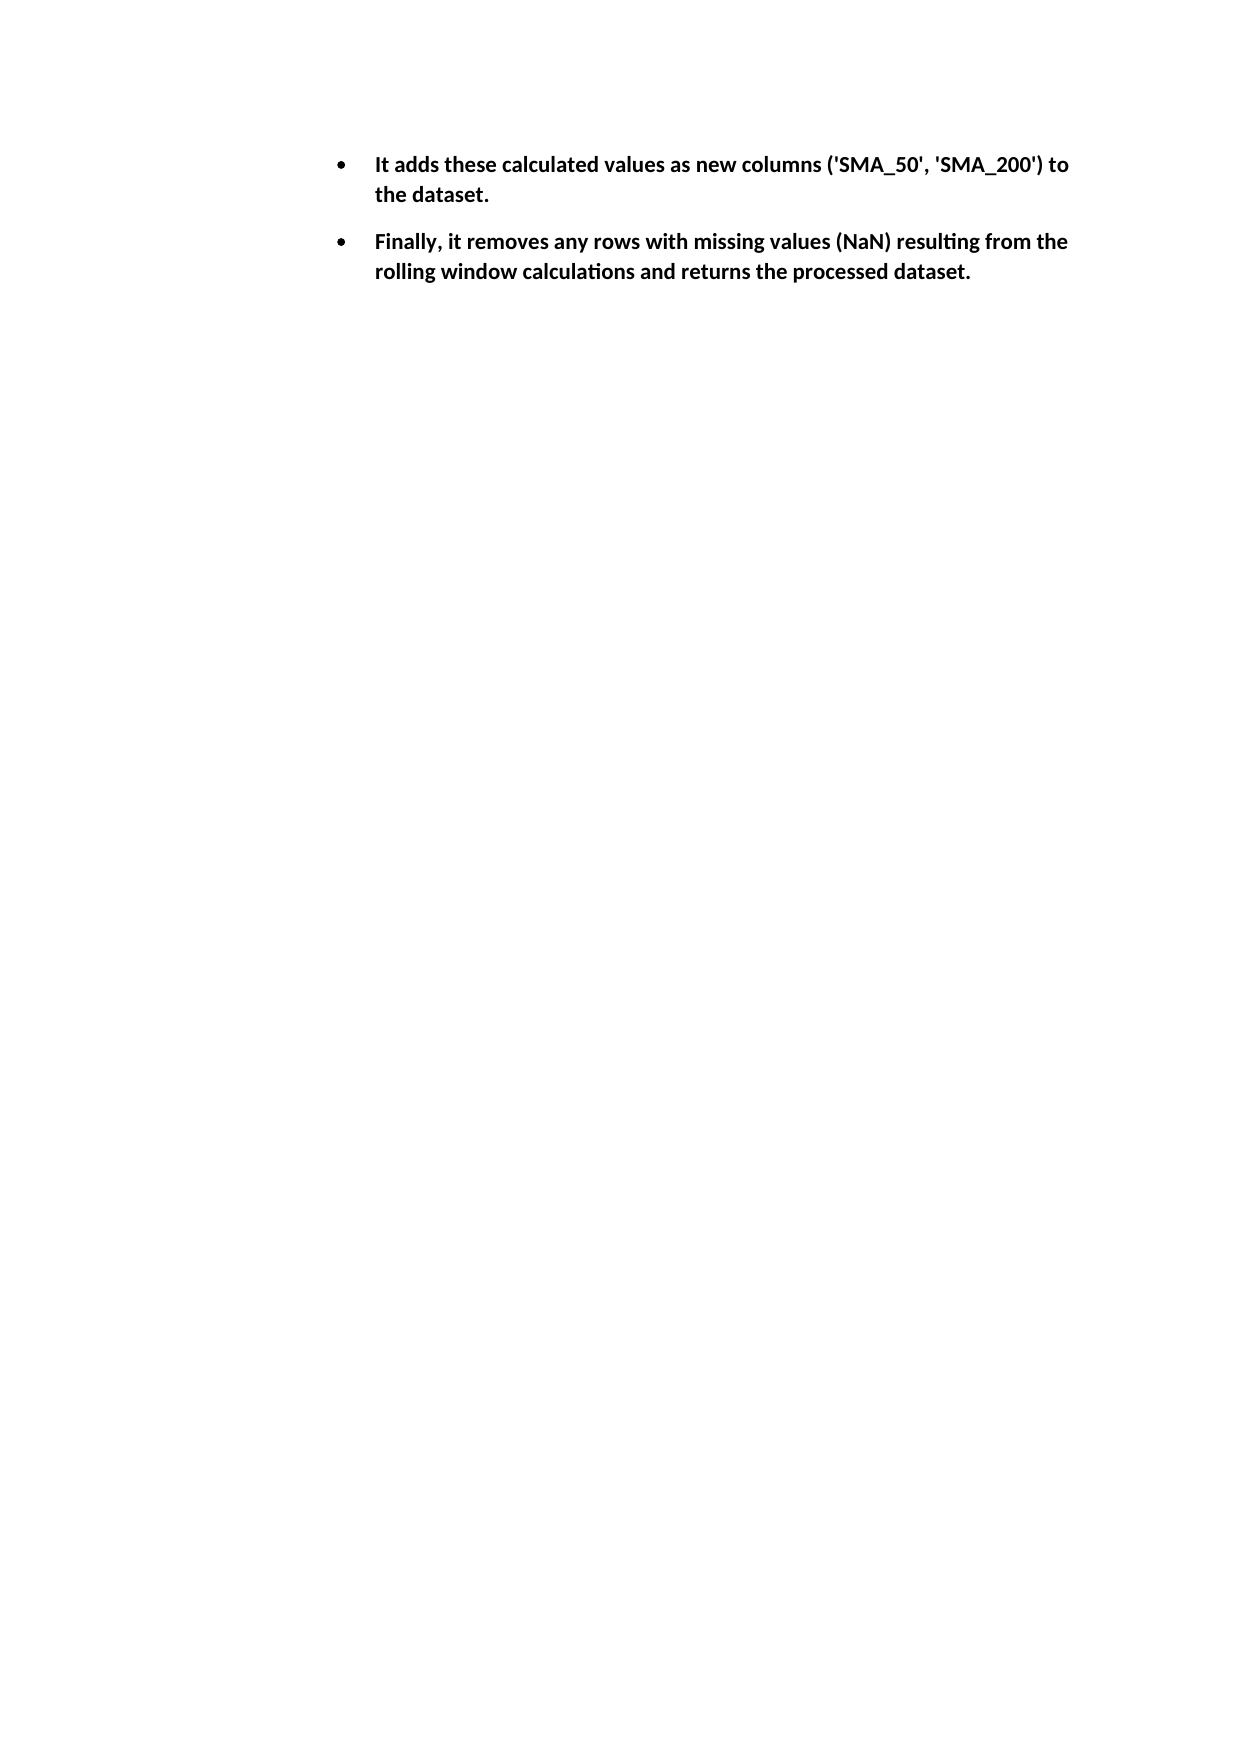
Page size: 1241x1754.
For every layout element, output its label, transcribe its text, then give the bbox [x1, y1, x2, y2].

list It adds these calculated values as new columns ('SMA_50', 'SMA_200') to the dataset. [337, 150, 1090, 208]
list Finally, it removes any rows with missing values (NaN) resulting from the rolling window calculations and returns the processed dataset. [337, 227, 1090, 285]
